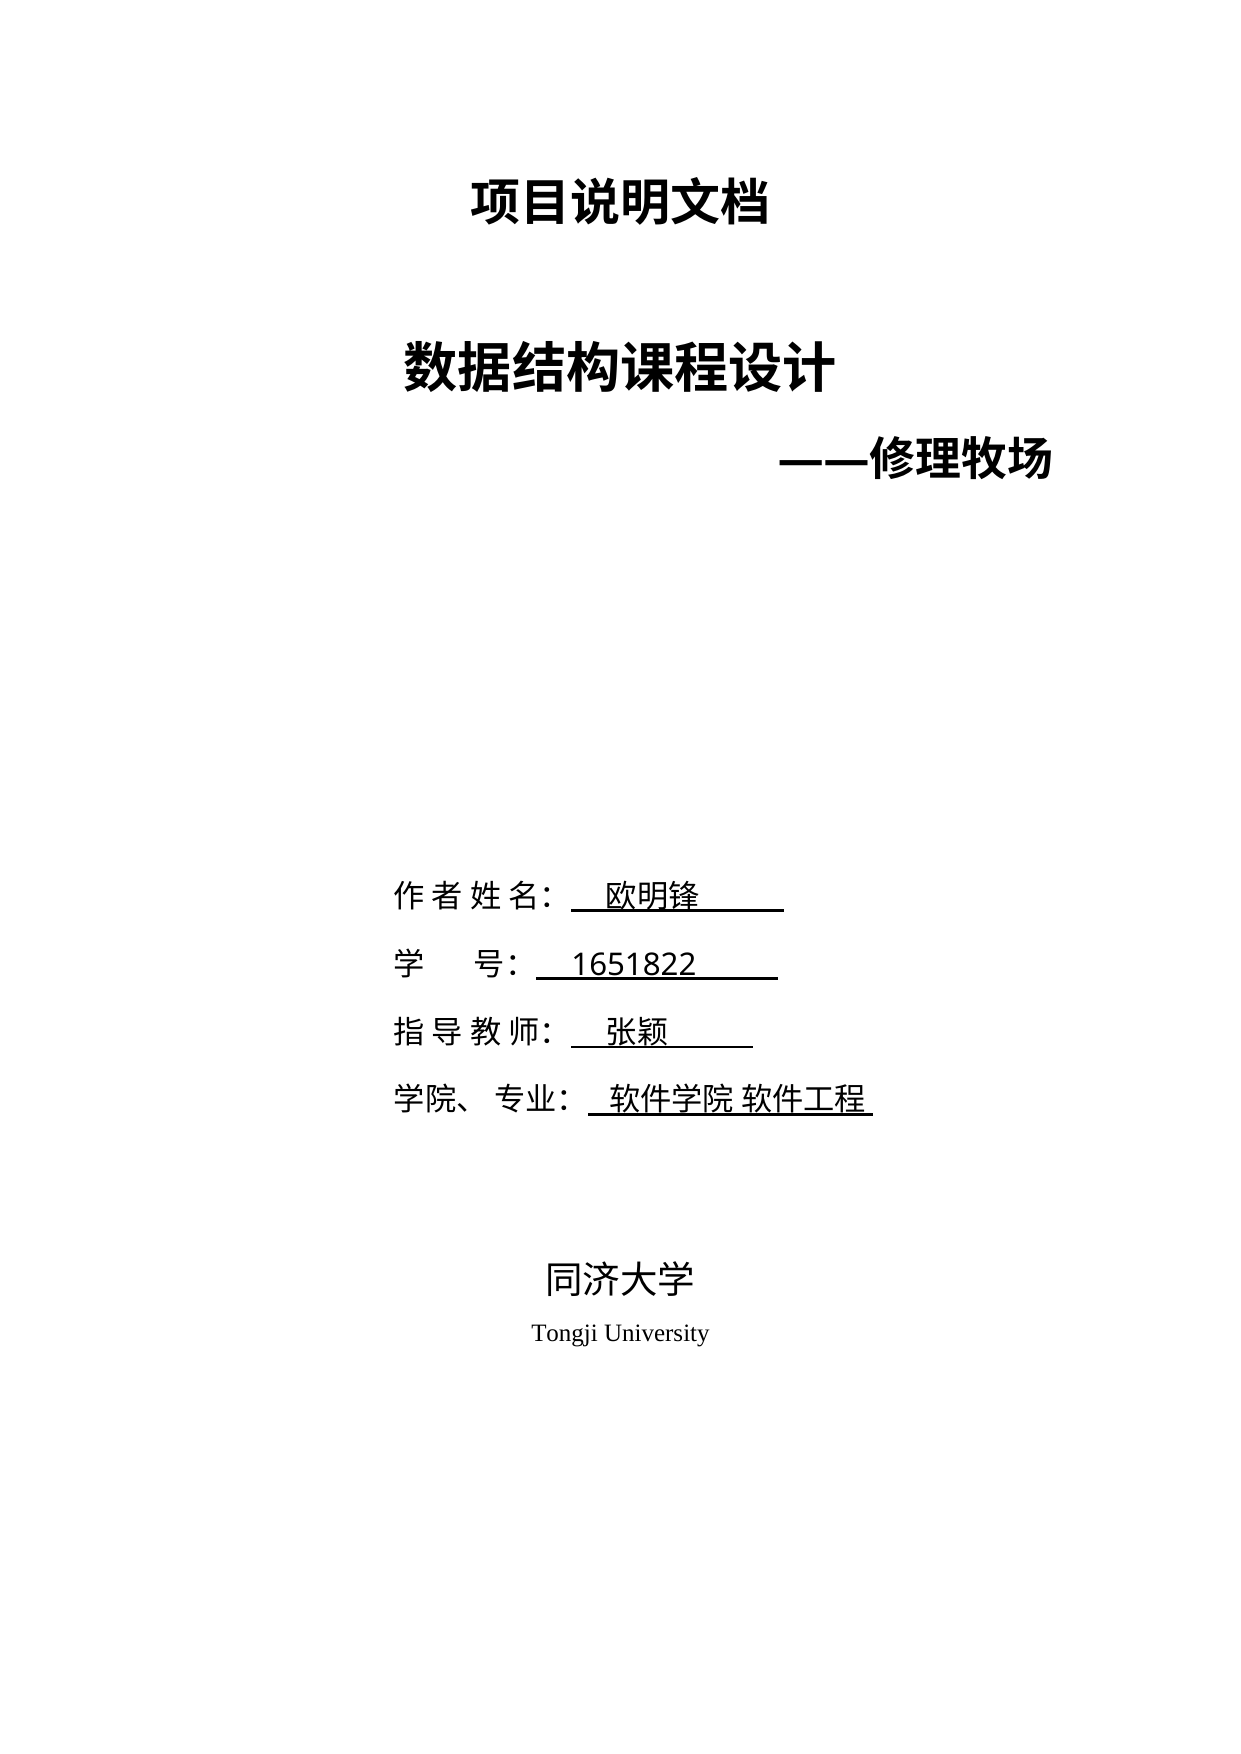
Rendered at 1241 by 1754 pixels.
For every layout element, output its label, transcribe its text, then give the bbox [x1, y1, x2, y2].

text 项目说明文档 [187, 162, 1053, 234]
text Tongji University [187, 1318, 1053, 1347]
text 指 导 教 师： 张颖 [187, 1007, 1053, 1052]
text 学院、 专业： 软件学院 软件工程 [187, 1074, 1053, 1120]
text 学 号： 1651822 [187, 939, 1053, 984]
text 数据结构课程设计 [187, 324, 1053, 403]
text 同济大学 [187, 1250, 1053, 1304]
text 作 者 姓 名： 欧明锋 [187, 871, 1053, 916]
text ——修理牧场 [187, 422, 1053, 489]
